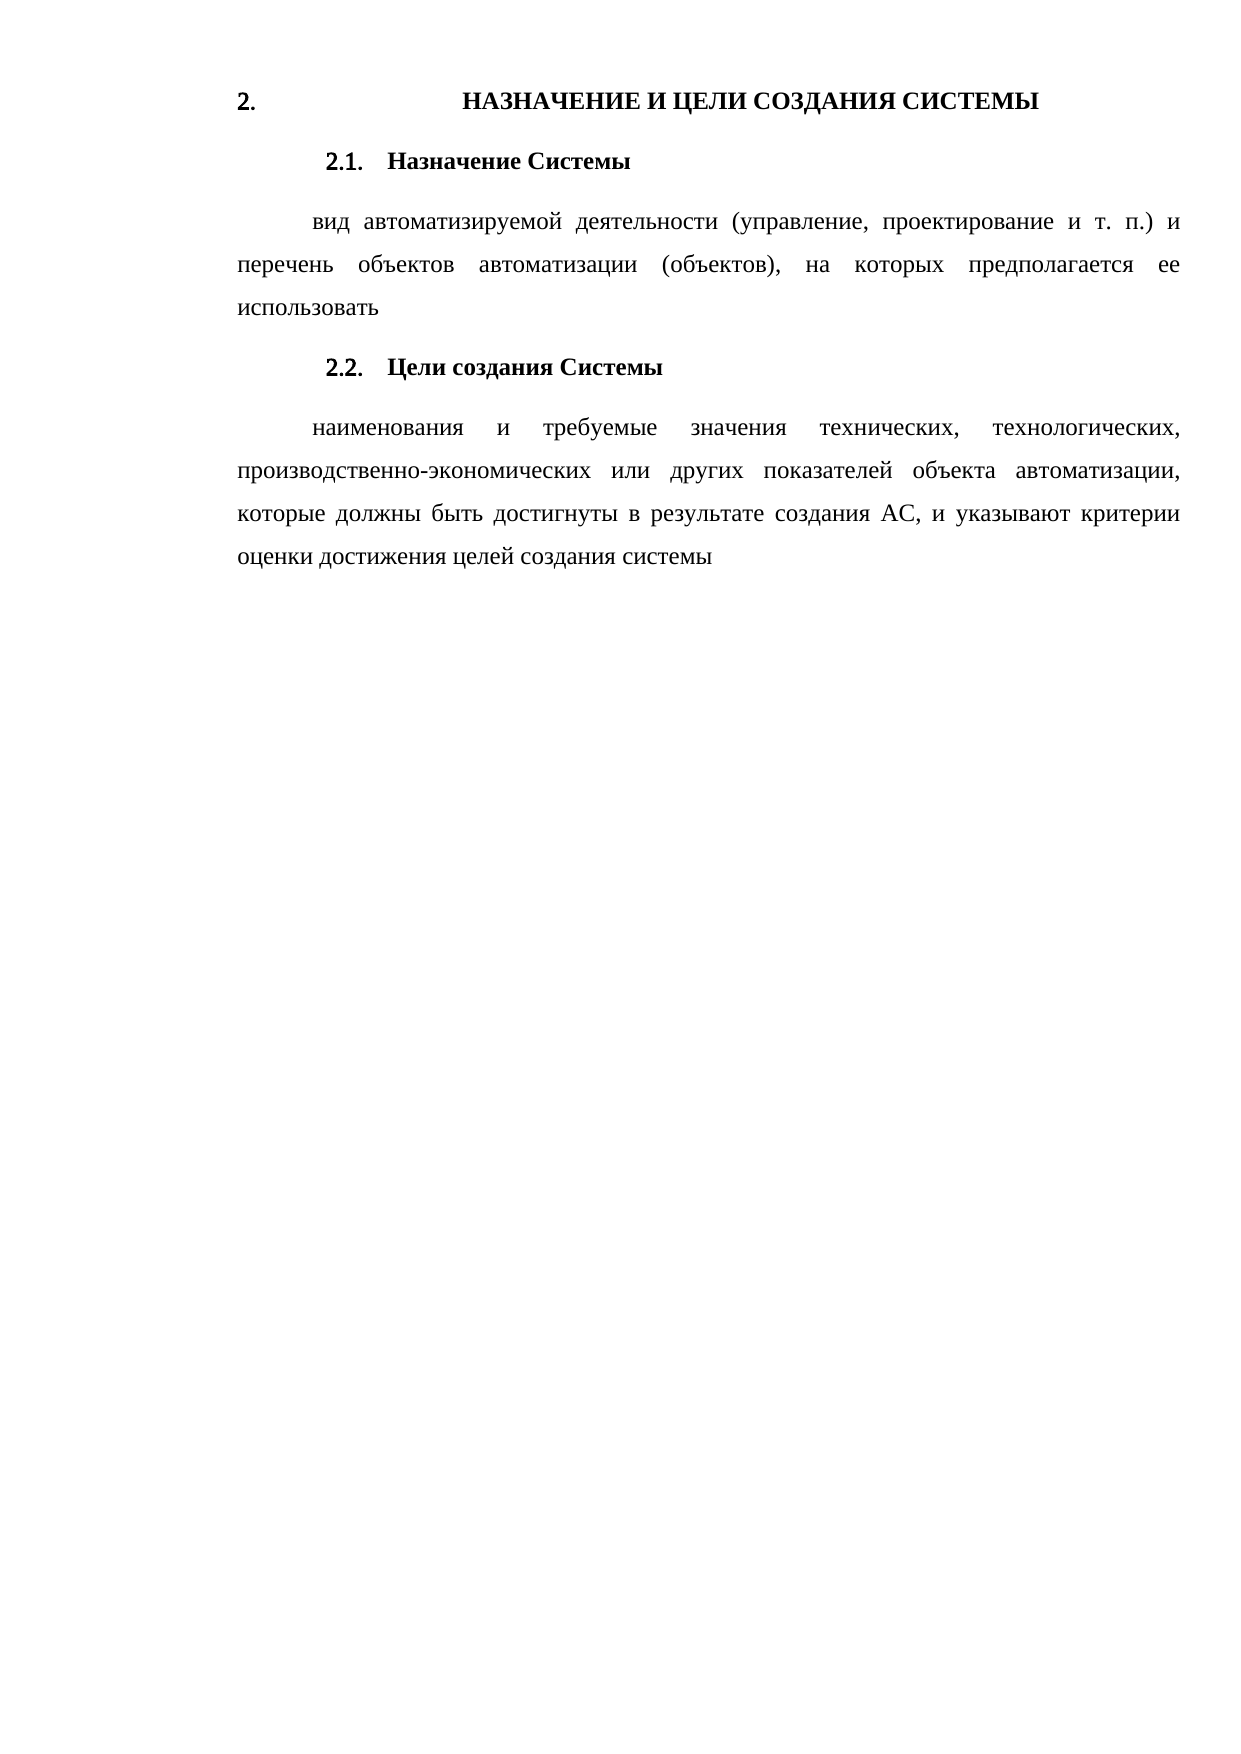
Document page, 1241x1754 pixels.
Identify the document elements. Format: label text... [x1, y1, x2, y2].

subtitle Назначение Системы [326, 146, 1181, 175]
subtitle НАЗНАЧЕНИЕ И ЦЕЛИ СОЗДАНИЯ СИСТЕМЫ [237, 86, 1181, 115]
text вид автоматизируемой деятельности (управление, проектирование и т. п.) и перечень объектов автоматизации (объектов), на которых предполагается ее использовать [237, 206, 1181, 321]
subtitle Цели создания Системы [326, 352, 1181, 381]
text наименования и требуемые значения технических, технологических, производственно-экономических или других показателей объекта автоматизации, которые должны быть достигнуты в результате создания АС, и указывают критерии оценки достижения целей создания системы [237, 412, 1181, 570]
